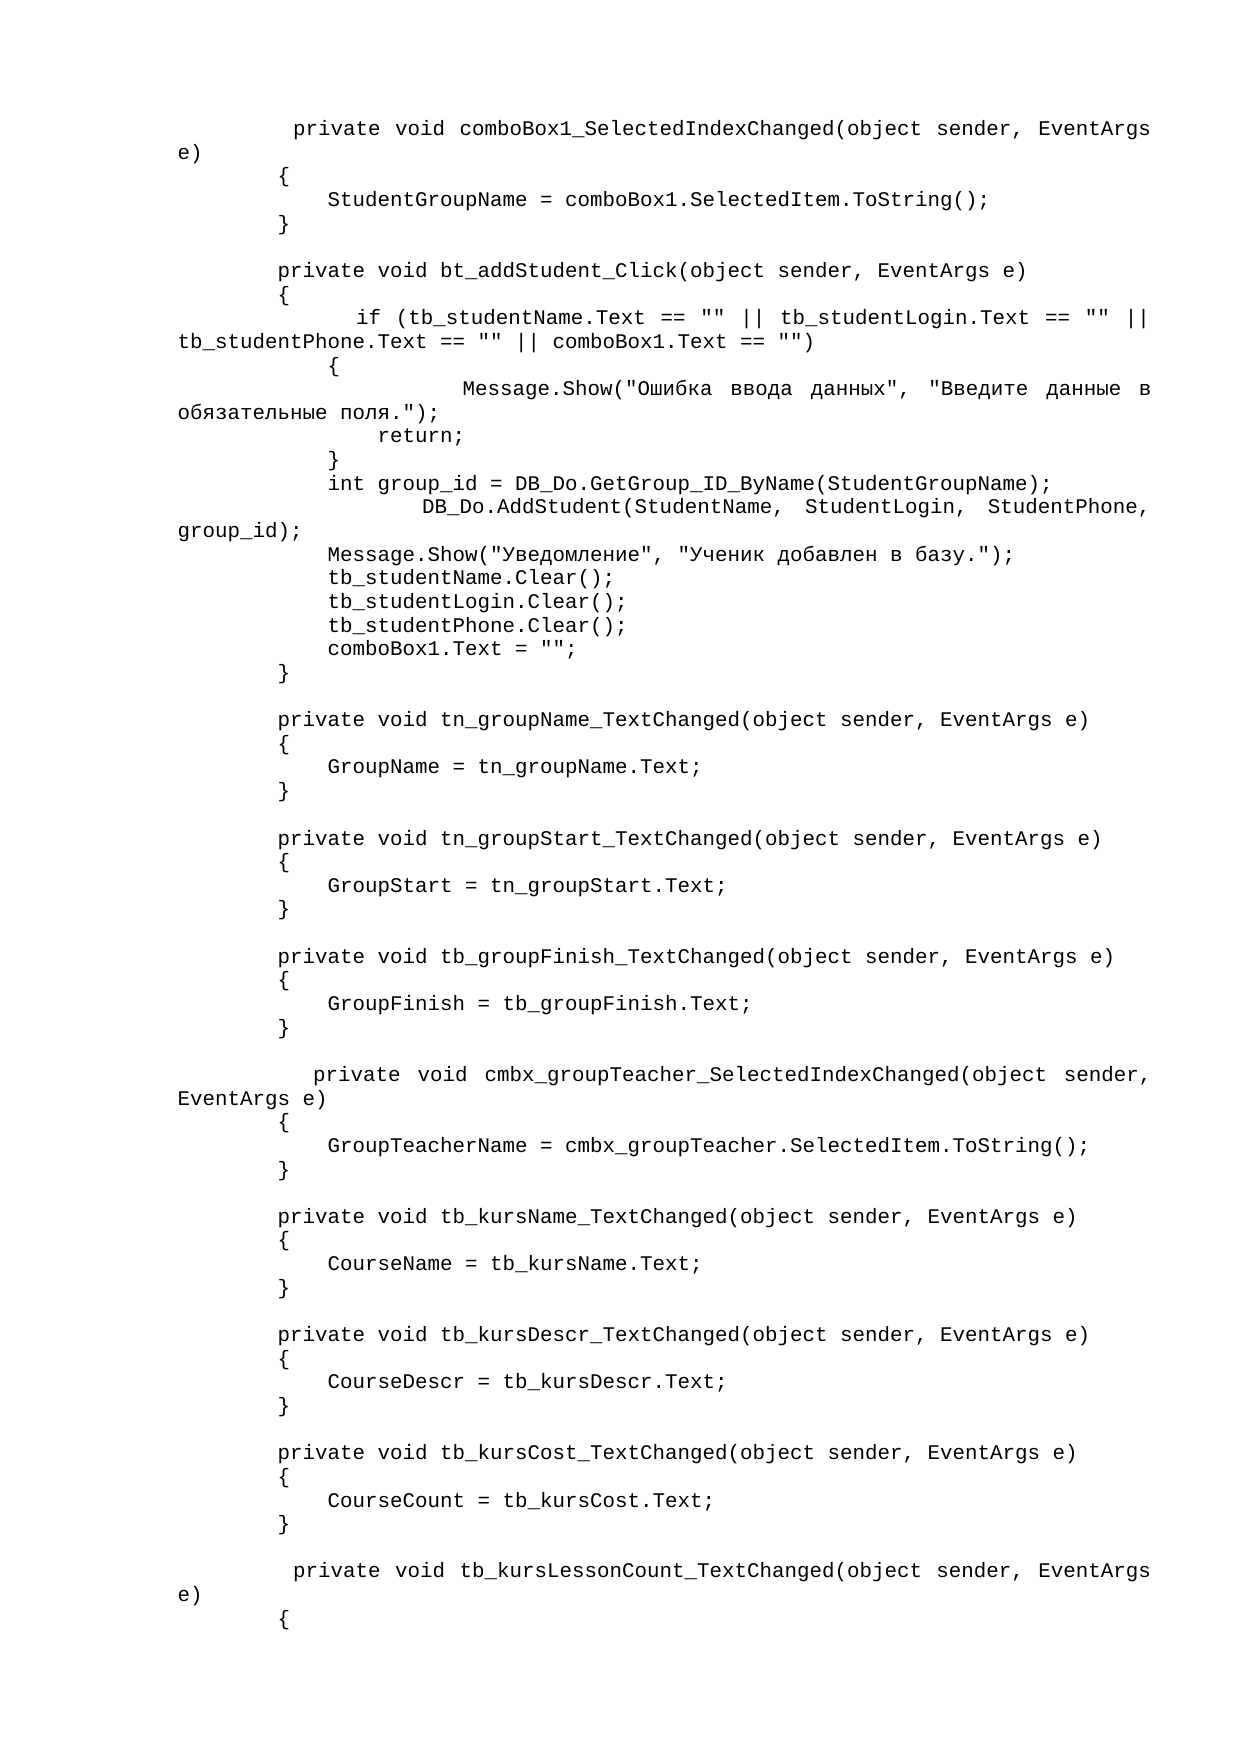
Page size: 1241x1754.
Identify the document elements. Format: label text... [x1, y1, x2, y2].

text { [177, 969, 1152, 993]
text } [177, 662, 1152, 686]
text } [177, 1395, 1152, 1419]
text } [177, 898, 1152, 922]
text Message.Show("Ошибка ввода данных", "Введите данные в обязательные поля."); [177, 378, 1152, 426]
text } [177, 449, 1152, 473]
text } [177, 1513, 1152, 1537]
text private void tb_kursDescr_TextChanged(object sender, EventArgs e) [177, 1324, 1152, 1348]
text private void tn_groupName_TextChanged(object sender, EventArgs e) [177, 709, 1152, 733]
text return; [177, 426, 1152, 449]
text private void bt_addStudent_Click(object sender, EventArgs e) [177, 260, 1152, 284]
text } [177, 213, 1152, 236]
text GroupTeacherName = cmbx_groupTeacher.SelectedItem.ToString(); [177, 1135, 1152, 1158]
text { [177, 1608, 1152, 1631]
text { [177, 733, 1152, 757]
text private void tb_kursLessonCount_TextChanged(object sender, EventArgs e) [177, 1561, 1152, 1608]
text private void tb_kursCost_TextChanged(object sender, EventArgs e) [177, 1442, 1152, 1466]
text private void tb_kursName_TextChanged(object sender, EventArgs e) [177, 1206, 1152, 1229]
text } [177, 1158, 1152, 1182]
text CourseDescr = tb_kursDescr.Text; [177, 1371, 1152, 1395]
text { [177, 1229, 1152, 1253]
text private void tn_groupStart_TextChanged(object sender, EventArgs e) [177, 827, 1152, 851]
text GroupName = tn_groupName.Text; [177, 757, 1152, 780]
text { [177, 1111, 1152, 1135]
text { [177, 354, 1152, 378]
text } [177, 780, 1152, 804]
text if (tb_studentName.Text == "" || tb_studentLogin.Text == "" || tb_studentPhone.Text == "" || comboBox1.Text == "") [177, 307, 1152, 354]
text private void comboBox1_SelectedIndexChanged(object sender, EventArgs e) [177, 118, 1152, 165]
text comboBox1.Text = ""; [177, 638, 1152, 662]
text tb_studentName.Clear(); [177, 567, 1152, 591]
text } [177, 1017, 1152, 1040]
text { [177, 165, 1152, 189]
text { [177, 851, 1152, 875]
text private void cmbx_groupTeacher_SelectedIndexChanged(object sender, EventArgs e) [177, 1064, 1152, 1111]
text DB_Do.AddStudent(StudentName, StudentLogin, StudentPhone, group_id); [177, 496, 1152, 544]
text StudentGroupName = comboBox1.SelectedItem.ToString(); [177, 189, 1152, 213]
text Message.Show("Уведомление", "Ученик добавлен в базу."); [177, 544, 1152, 567]
text CourseCount = tb_kursCost.Text; [177, 1489, 1152, 1513]
text GroupFinish = tb_groupFinish.Text; [177, 993, 1152, 1017]
text { [177, 1466, 1152, 1489]
text private void tb_groupFinish_TextChanged(object sender, EventArgs e) [177, 946, 1152, 969]
text { [177, 1348, 1152, 1371]
text int group_id = DB_Do.GetGroup_ID_ByName(StudentGroupName); [177, 473, 1152, 496]
text tb_studentPhone.Clear(); [177, 615, 1152, 638]
text CourseName = tb_kursName.Text; [177, 1253, 1152, 1277]
text GroupStart = tn_groupStart.Text; [177, 875, 1152, 898]
text } [177, 1277, 1152, 1300]
text { [177, 284, 1152, 307]
text tb_studentLogin.Clear(); [177, 591, 1152, 615]
